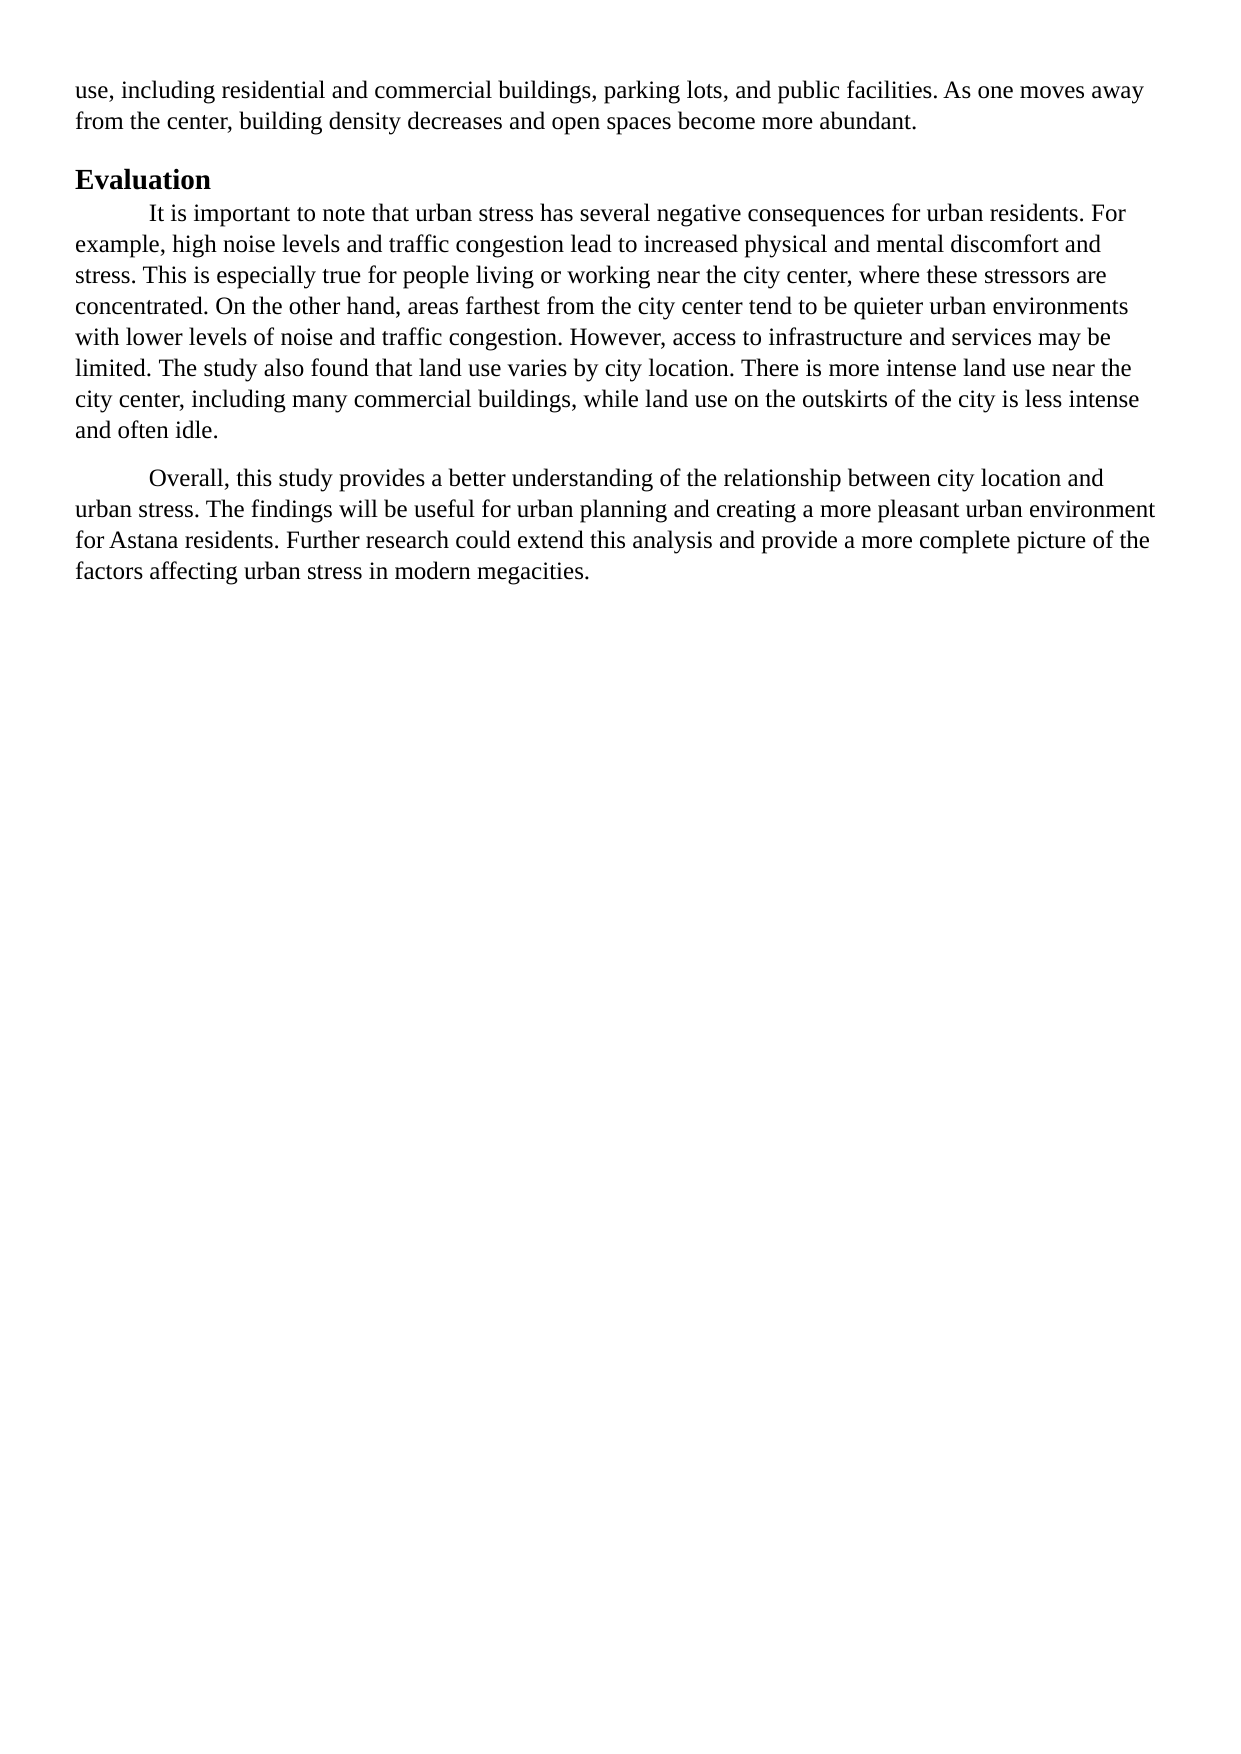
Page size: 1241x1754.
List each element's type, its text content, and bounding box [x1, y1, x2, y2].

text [75, 75, 1165, 135]
subtitle Evaluation [75, 162, 1165, 196]
text Overall, this study provides a better understanding of the relationship between city location and urban stress. The findings will be useful for urban planning and creating a more pleasant urban environment for Astana residents. Further research could extend this analysis and provide a more complete picture of the factors affecting urban stress in modern megacities. [75, 463, 1165, 585]
text It is important to note that urban stress has several negative consequences for urban residents. For example, high noise levels and traffic congestion lead to increased physical and mental discomfort and stress. This is especially true for people living or working near the city center, where these stressors are concentrated. On the other hand, areas farthest from the city center tend to be quieter urban environments with lower levels of noise and traffic congestion. However, access to infrastructure and services may be limited. The study also found that land use varies by city location. There is more intense land use near the city center, including many commercial buildings, while land use on the outskirts of the city is less intense and often idle. [75, 198, 1165, 444]
